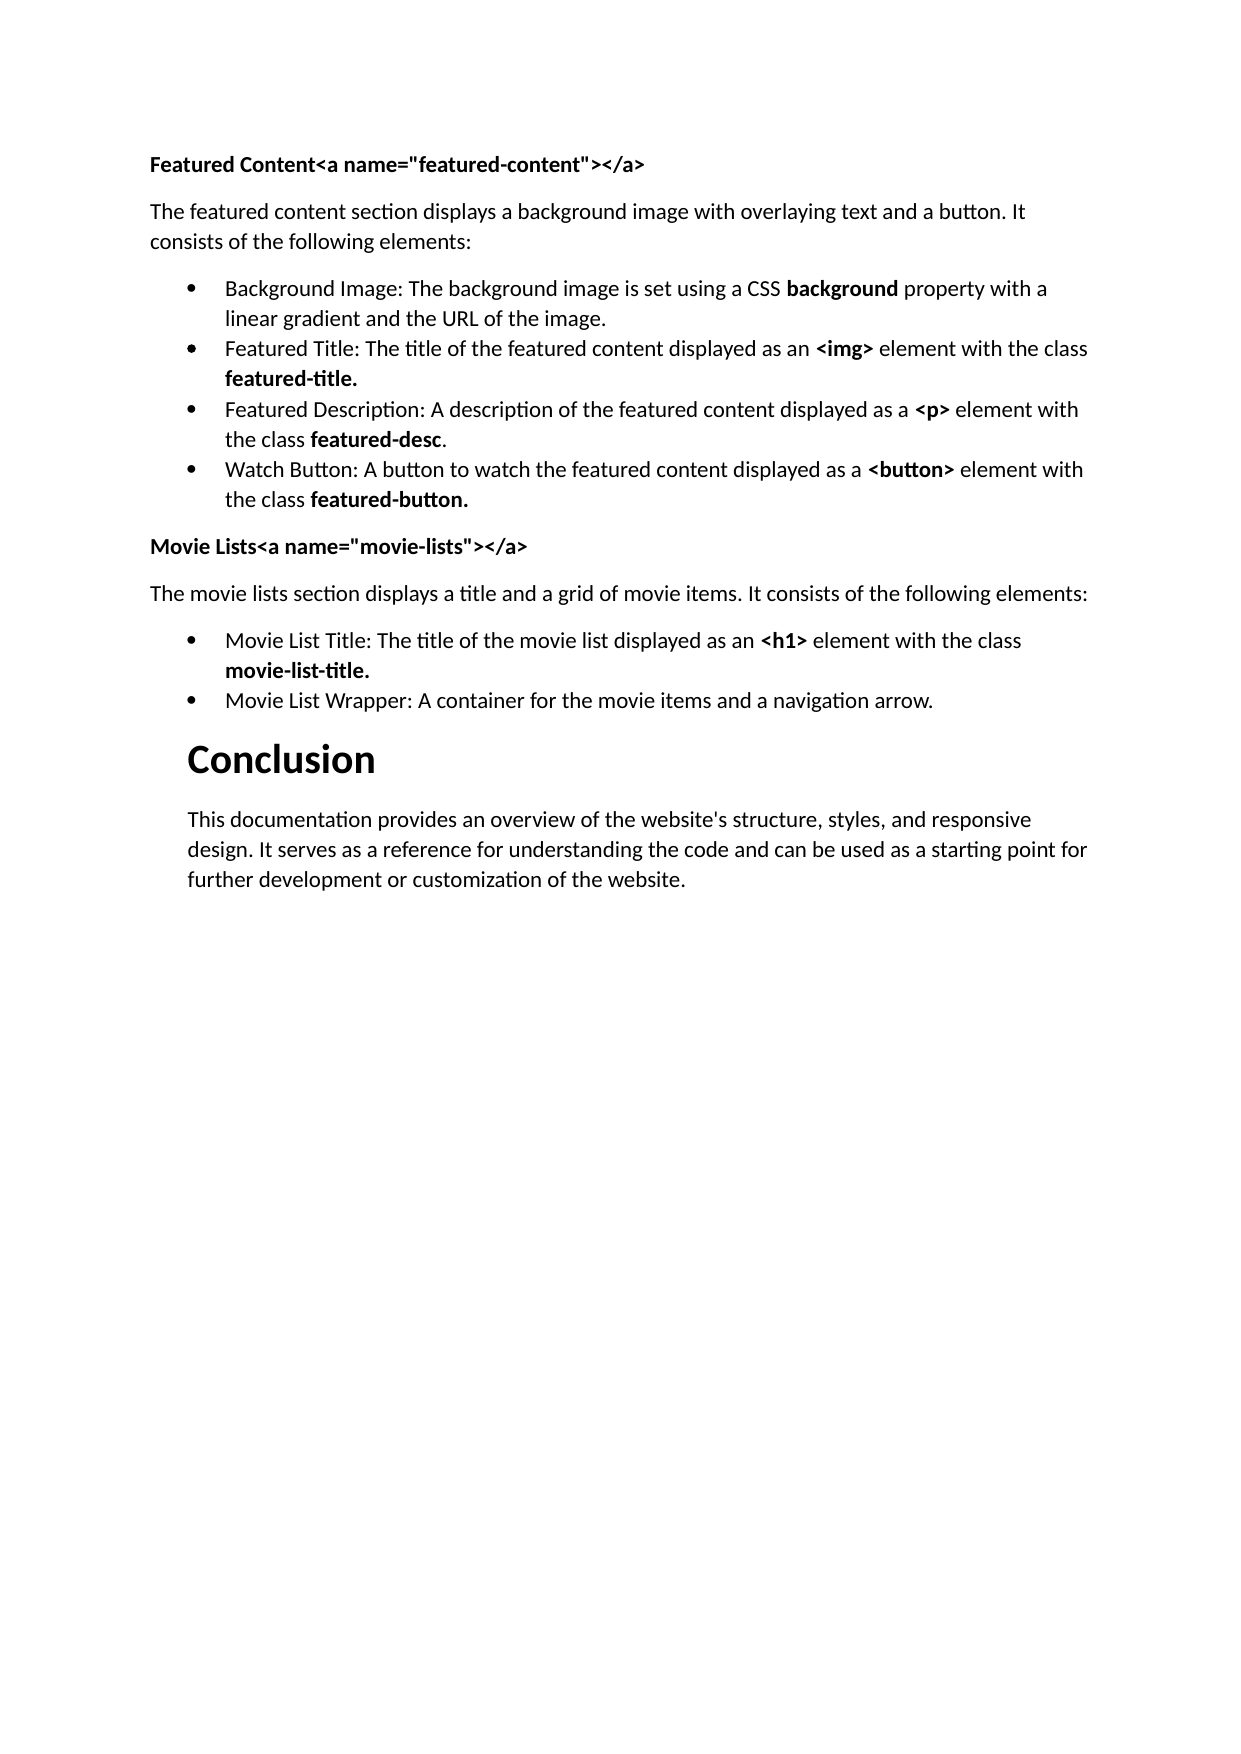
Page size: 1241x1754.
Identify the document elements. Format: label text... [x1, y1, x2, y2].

text Movie Lists<a name="movie-lists"></a> [150, 532, 1090, 560]
text Conclusion [187, 733, 1090, 784]
list Movie List Title: The title of the movie list displayed as an <h1> element with the class movie-list-title. [187, 626, 1090, 684]
text The movie lists section displays a title and a grid of movie items. It consists of the following elements: [150, 579, 1090, 607]
text Featured Content<a name="featured-content"></a> [150, 150, 1090, 178]
text The featured content section displays a background image with overlaying text and a button. It consists of the following elements: [150, 197, 1090, 255]
list Background Image: The background image is set using a CSS background property with a linear gradient and the URL of the image. [187, 274, 1090, 332]
list Movie List Wrapper: A container for the movie items and a navigation arrow. [187, 686, 1090, 714]
text This documentation provides an overview of the website's structure, styles, and responsive design. It serves as a reference for understanding the code and can be used as a starting point for further development or customization of the website. [187, 805, 1090, 893]
list Watch Button: A button to watch the featured content displayed as a <button> element with the class featured-button. [187, 455, 1090, 513]
list Featured Description: A description of the featured content displayed as a <p> element with the class featured-desc. [187, 395, 1090, 453]
list Featured Title: The title of the featured content displayed as an <img> element with the class featured-title. [187, 334, 1090, 393]
